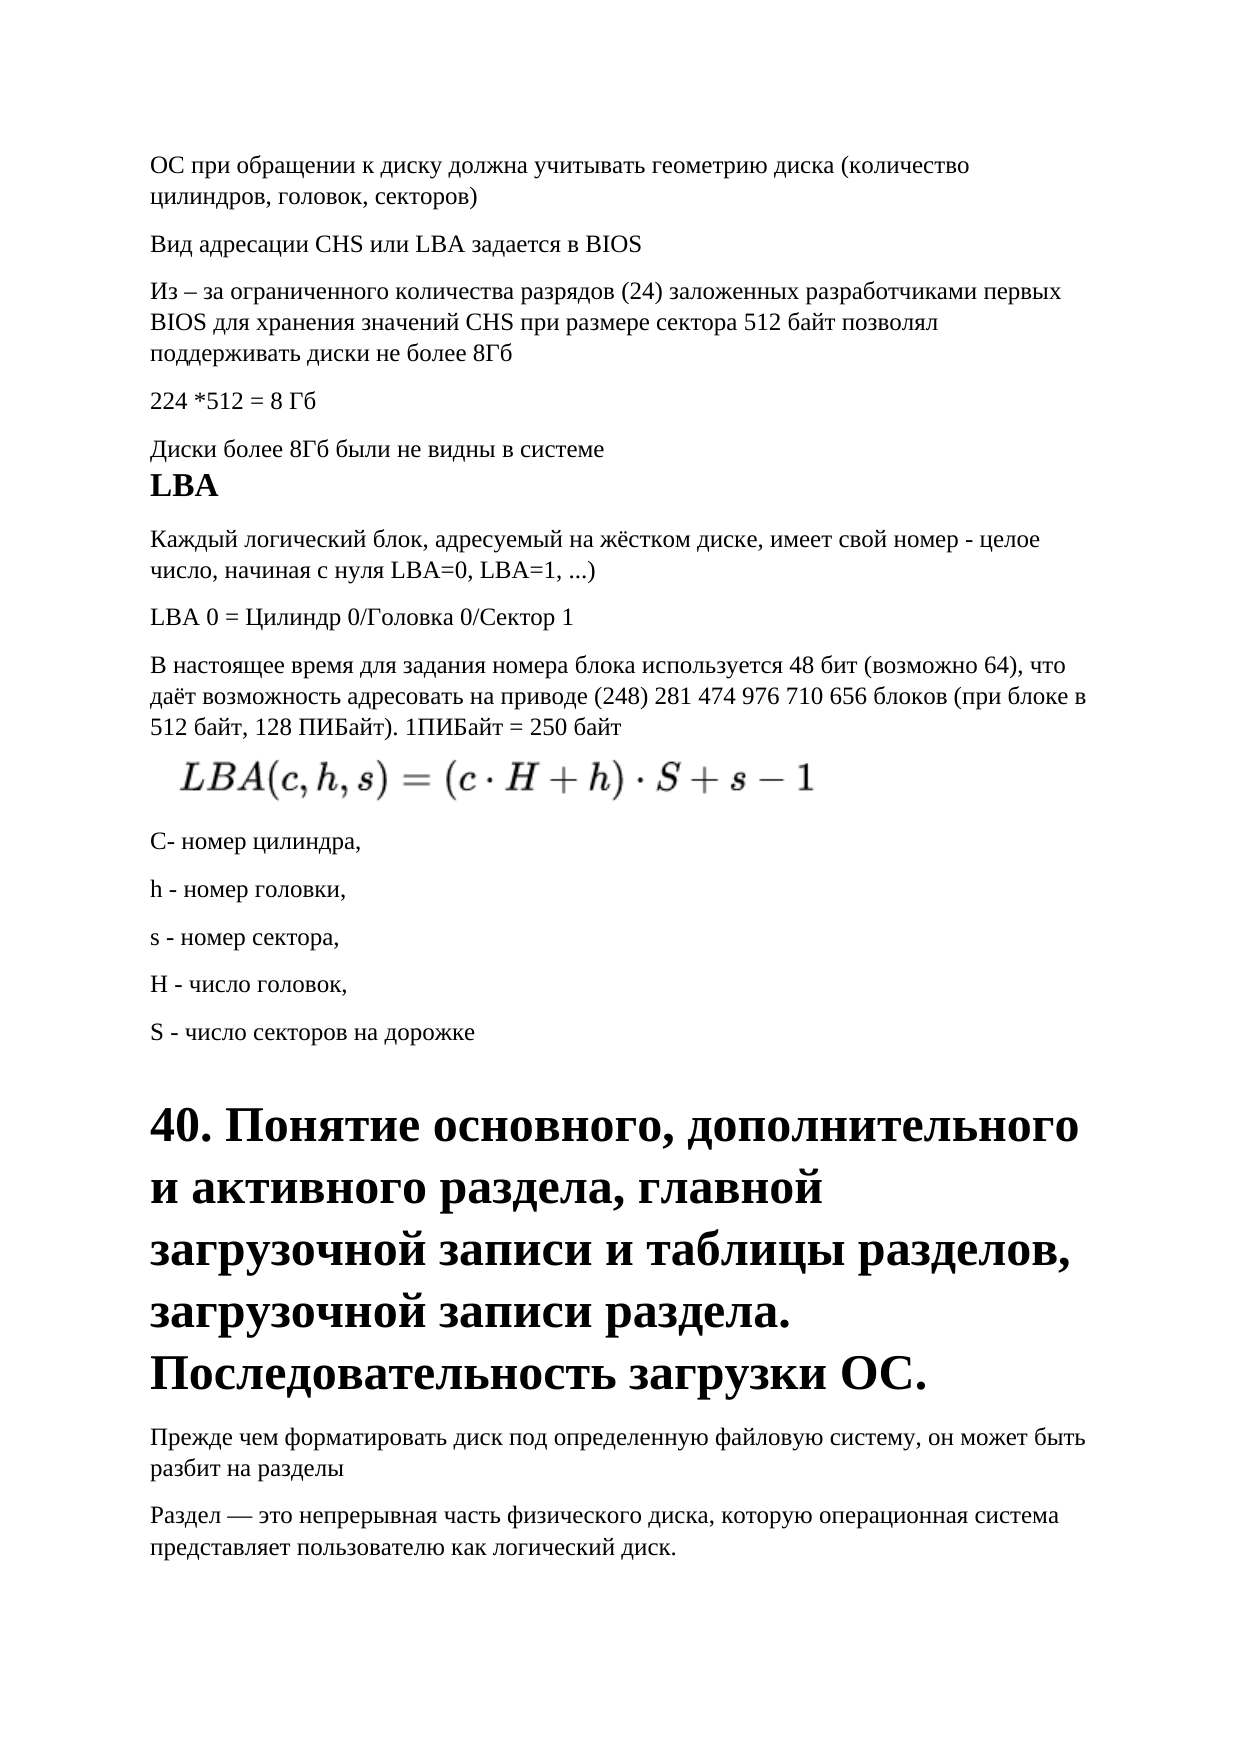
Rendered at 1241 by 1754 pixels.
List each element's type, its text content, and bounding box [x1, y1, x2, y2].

text Вид адресации CHS или LBA задается в BIOS [150, 229, 1090, 257]
text S - число секторов на дорожке [150, 1017, 1090, 1076]
text h - номер головки, [150, 874, 1090, 903]
text Из – за ограниченного количества разрядов (24) заложенных разработчиками первых BIOS для хранения значений CHS при размере сектора 512 байт позволял поддерживать диски не более 8Гб [150, 276, 1090, 367]
text LBA 0 = Цилиндр 0/Головка 0/Сектор 1 [150, 602, 1090, 631]
text 224 *512 = 8 Гб [150, 386, 1090, 415]
text s - номер сектора, [150, 922, 1090, 950]
text 40. Понятие основного, дополнительного и активного раздела, главной загрузочной записи и таблицы разделов, загрузочной записи раздела. Последовательность загрузки ОС. [150, 1095, 1090, 1401]
text Каждый логический блок, адресуемый на жёстком диске, имеет свой номер - целое число, начиная с нуля LBA=0, LBA=1, ...) [150, 524, 1090, 583]
text H - число головок, [150, 969, 1090, 998]
text В настоящее время для задания номера блока используется 48 бит (возможно 64), что даёт возможность адресовать на приводе (248) 281 474 976 710 656 блоков (при блоке в 512 байт, 128 ПИБайт). 1ПИБайт = 250 байт [150, 650, 1090, 807]
text Прежде чем форматировать диск под определенную файловую систему, он может быть разбит на разделы [150, 1422, 1090, 1482]
text C- номер цилиндра, [150, 826, 1090, 855]
text ОС при обращении к диску должна учитывать геометрию диска (количество цилиндров, головок, секторов) [150, 150, 1090, 210]
text Диски более 8Гб были не видны в системе LBA [150, 434, 1090, 504]
text Раздел — это непрерывная часть физического диска, которую операционная система представляет пользователю как логический диск. [150, 1501, 1090, 1560]
